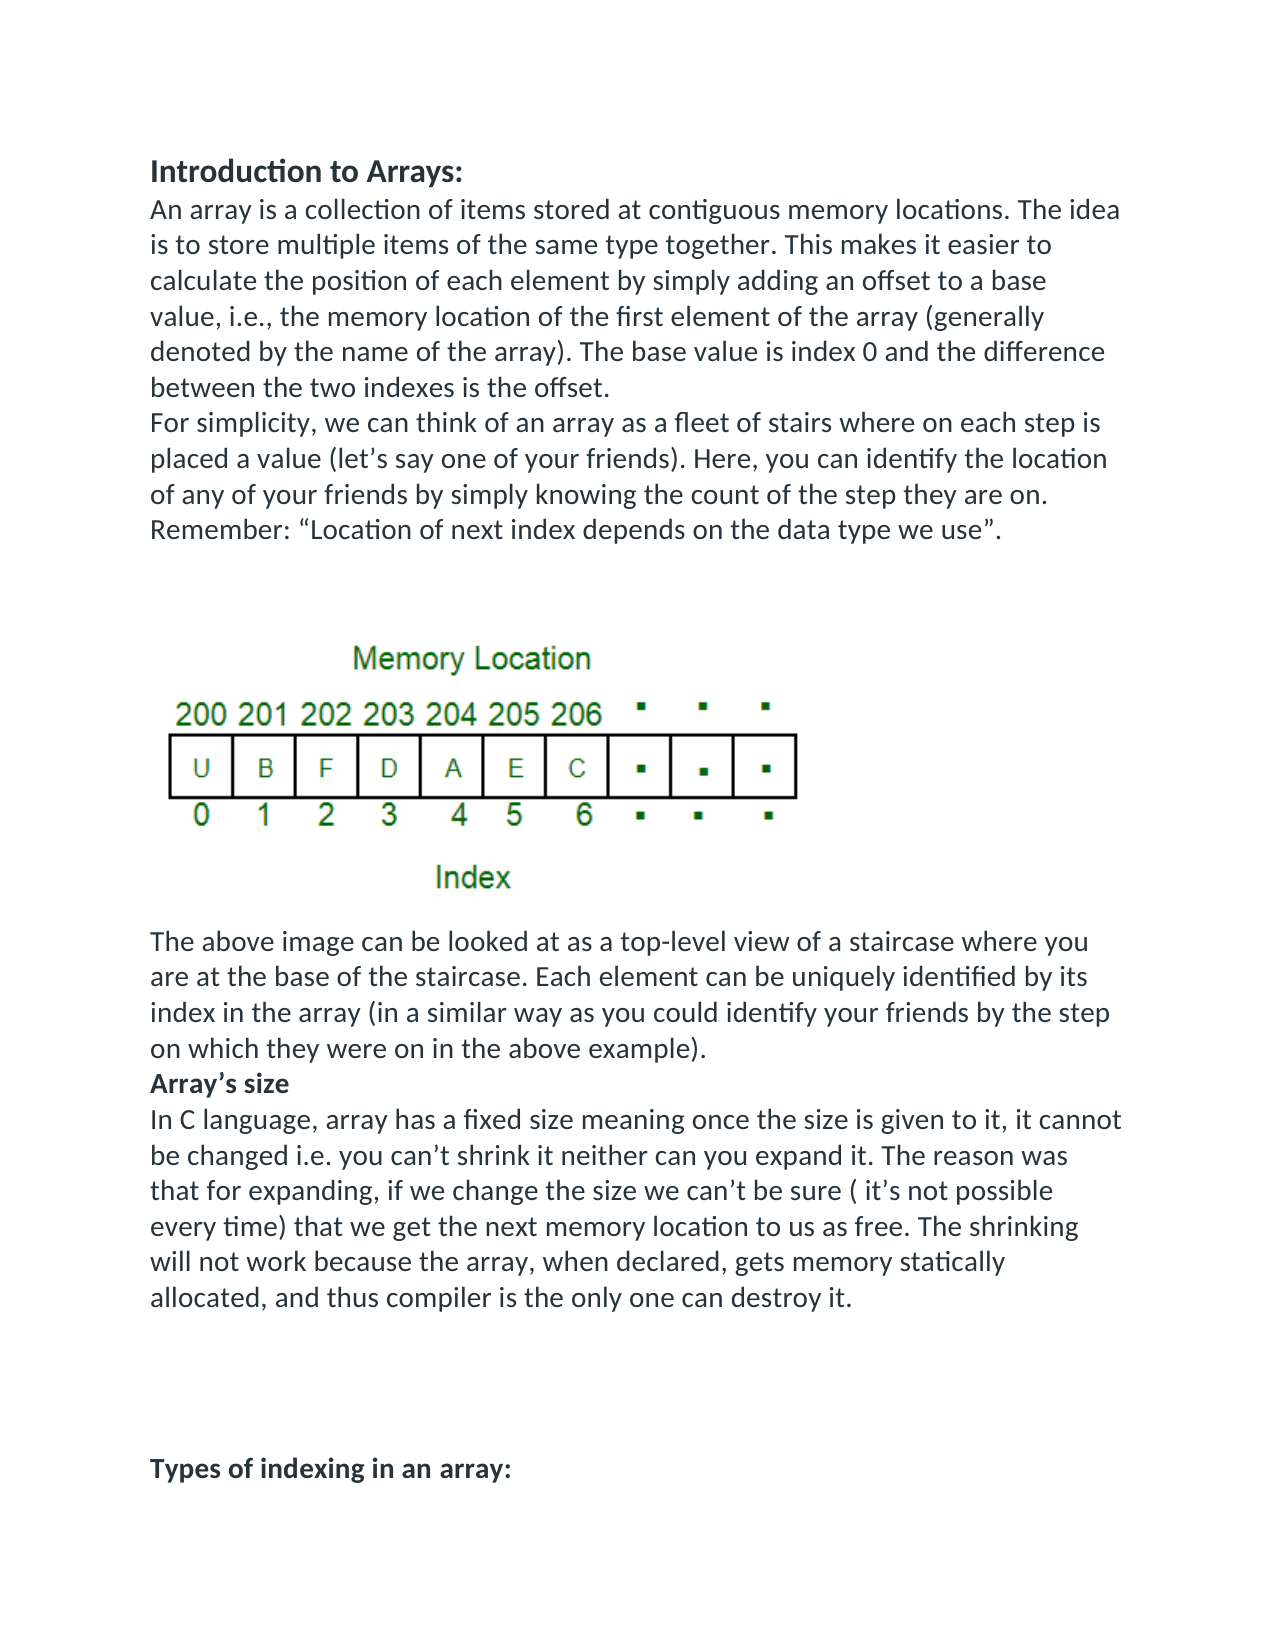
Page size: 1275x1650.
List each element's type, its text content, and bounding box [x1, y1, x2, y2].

picture [150, 618, 821, 923]
text In C language, array has a fixed size meaning once the size is given to it, it cannot be changed i.e. you can’t shrink it neither can you expand it. The reason was that for expanding, if we change the size we can’t be sure ( it’s not possible every time) that we get the next memory location to us as free. The shrinking will not work because the array, when declared, gets memory statically allocated, and thus compiler is the only one can destroy it. [150, 1101, 1125, 1343]
text Types of indexing in an array: [150, 1450, 1125, 1486]
text Introduction to Arrays: [150, 150, 1125, 191]
text An array is a collection of items stored at contiguous memory locations. The idea is to store multiple items of the same type together. This makes it easier to calculate the position of each element by simply adding an offset to a base value, i.e., the memory location of the first element of the array (generally denoted by the name of the array). The base value is index 0 and the difference between the two indexes is the offset. For simplicity, we can think of an array as a fleet of stairs where on each step is placed a value (let’s say one of your friends). Here, you can identify the location of any of your friends by simply knowing the count of the step they are on. Remember: “Location of next index depends on the data type we use”. [150, 191, 1125, 547]
text Array’s size [150, 1065, 1125, 1101]
text The above image can be looked at as a top-level view of a staircase where you are at the base of the staircase. Each element can be uniquely identified by its index in the array (in a similar way as you could identify your friends by the step on which they were on in the above example). [150, 923, 1125, 1065]
